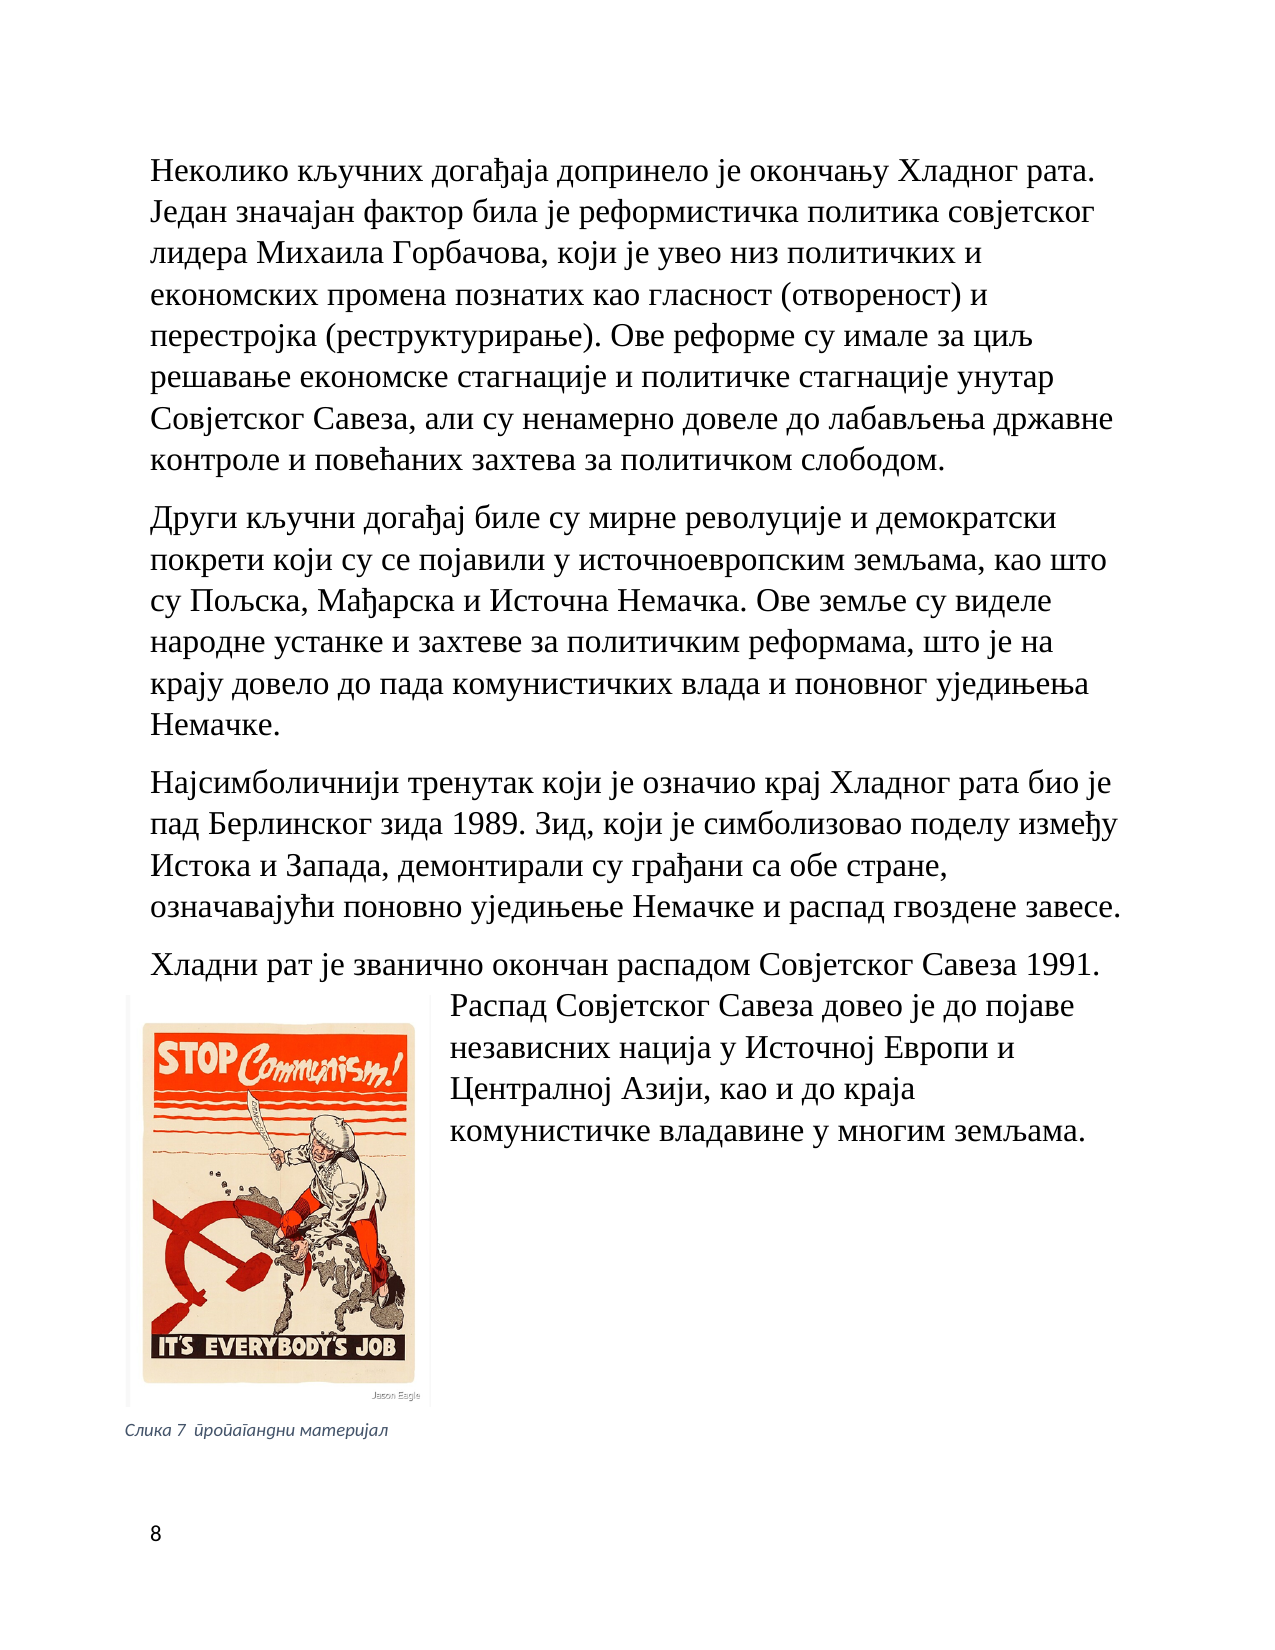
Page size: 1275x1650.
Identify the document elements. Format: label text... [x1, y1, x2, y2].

text Хладни рат је званично окончан распадом Совјетског Савеза 1991. Распад Совјетског Савеза довео је до појаве независних нација у Источној Европи и Централној Азији, као и до краја комунистичке владавине у многим земљама. [150, 944, 1125, 1148]
picture [124, 995, 431, 1404]
text Најсимболичнији тренутак који је означио крај Хладног рата био је пад Берлинског зида 1989. Зид, који је симболизовао поделу између Истока и Запада, демонтирали су грађани са обе стране, означавајући поновно уједињење Немачке и распад гвоздене завесе. [150, 762, 1125, 925]
text Неколико кључних догађаја допринело је окончању Хладног рата. Један значајан фактор била је реформистичка политика совјетског лидера Михаила Горбачова, који је увео низ политичких и економских промена познатих као гласност (отвореност) и перестројка (реструктурирање). Ове реформе су имале за циљ решавање економске стагнације и политичке стагнације унутар Совјетског Савеза, али су ненамерно довеле до лабављења државне контроле и повећаних захтева за политичком слободом. [150, 150, 1125, 478]
text Други кључни догађај биле су мирне револуције и демократски покрети који су се појавили у источноевропским земљама, као што су Пољска, Мађарска и Источна Немачка. Ове земље су виделе народне устанке и захтеве за политичким реформама, што је на крају довело до пада комунистичких влада и поновног уједињења Немачке. [150, 497, 1125, 743]
